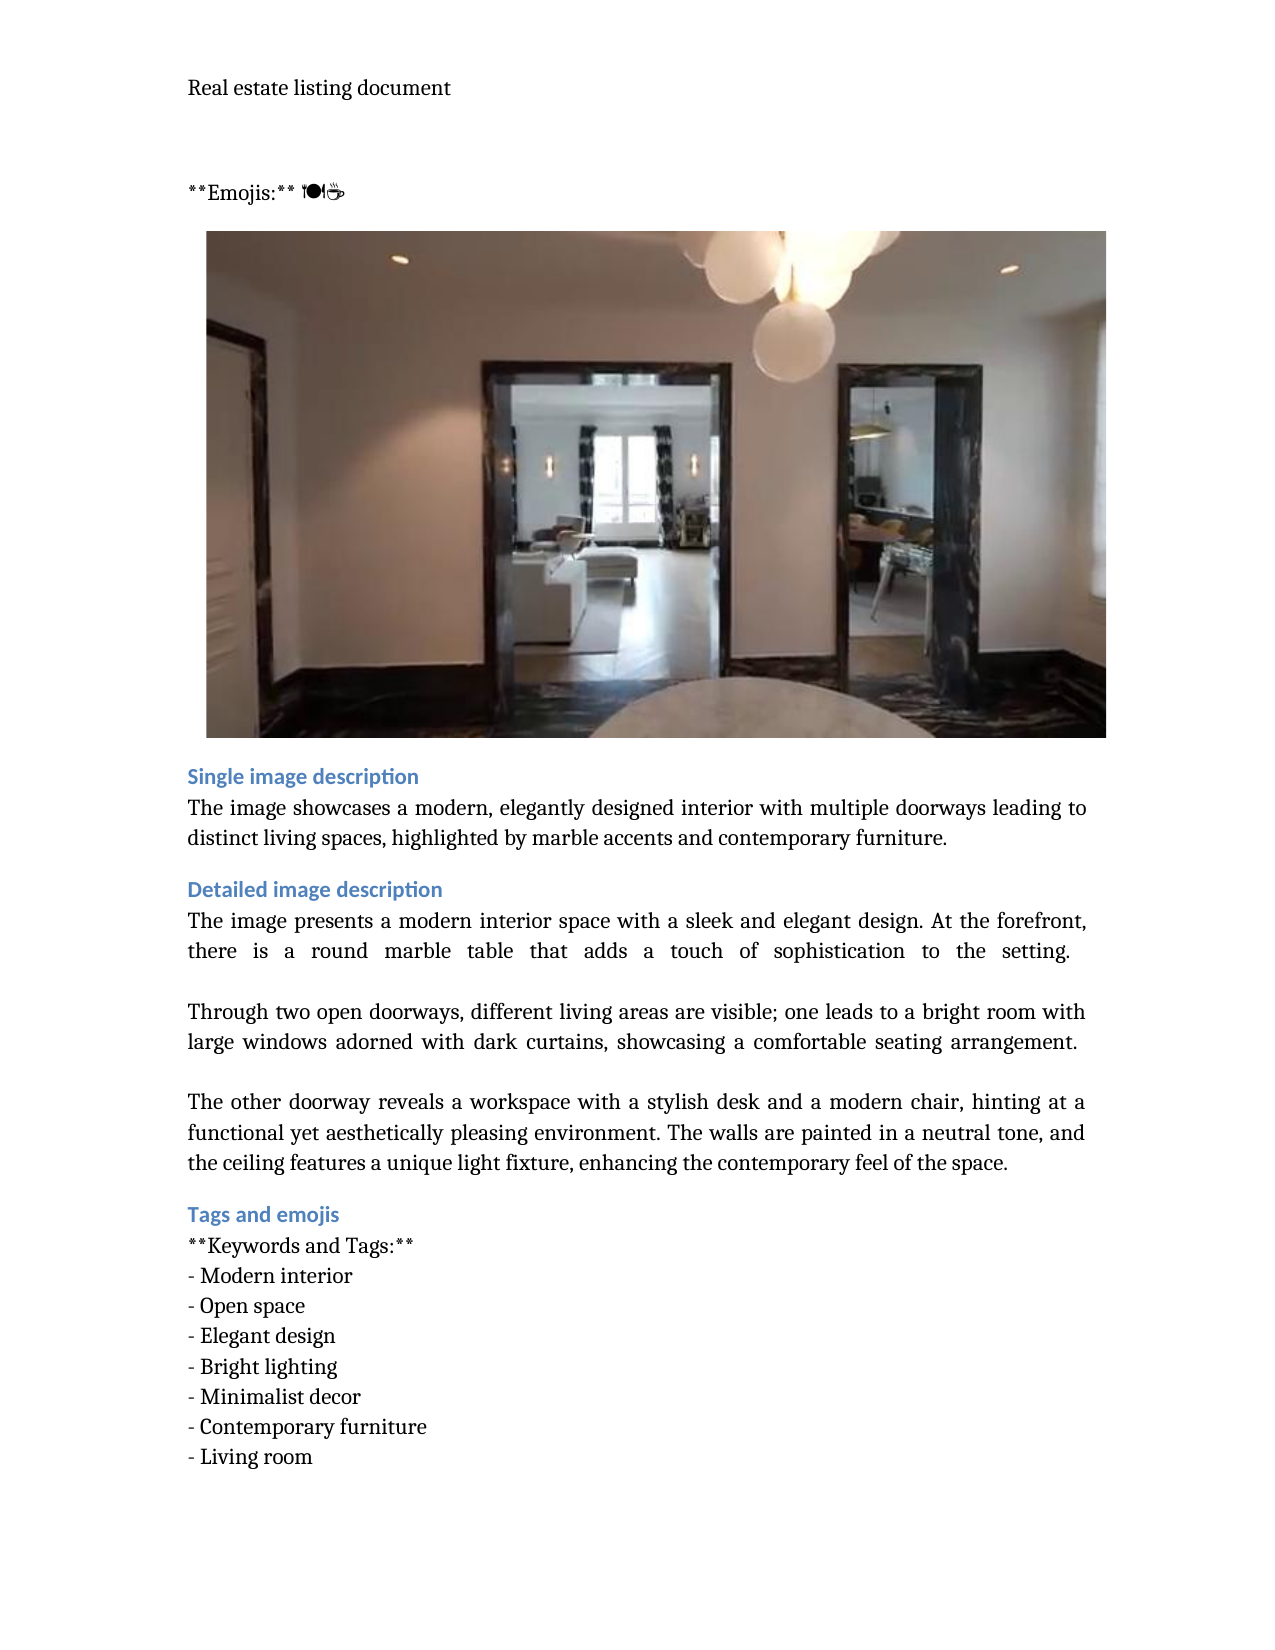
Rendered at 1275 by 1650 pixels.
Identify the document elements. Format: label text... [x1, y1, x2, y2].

picture [206, 231, 1107, 738]
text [187, 150, 1087, 207]
subtitle Single image description [187, 762, 1087, 790]
text The image showcases a modern, elegantly designed interior with multiple doorways leading to distinct living spaces, highlighted by marble accents and contemporary furniture. [187, 794, 1087, 851]
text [187, 1233, 1087, 1471]
text The image presents a modern interior space with a sleek and elegant design. At the forefront, there is a round marble table that adds a touch of sophistication to the setting. Through two open doorways, different living areas are visible; one leads to a bright room with large windows adorned with dark curtains, showcasing a comfortable seating arrangement. The other doorway reveals a workspace with a stylish desk and a modern chair, hinting at a functional yet aesthetically pleasing environment. The walls are painted in a neutral tone, and the ceiling features a unique light fixture, enhancing the contemporary feel of the space. [187, 908, 1087, 1176]
subtitle Detailed image description [187, 876, 1087, 904]
subtitle Tags and emojis [187, 1201, 1087, 1228]
